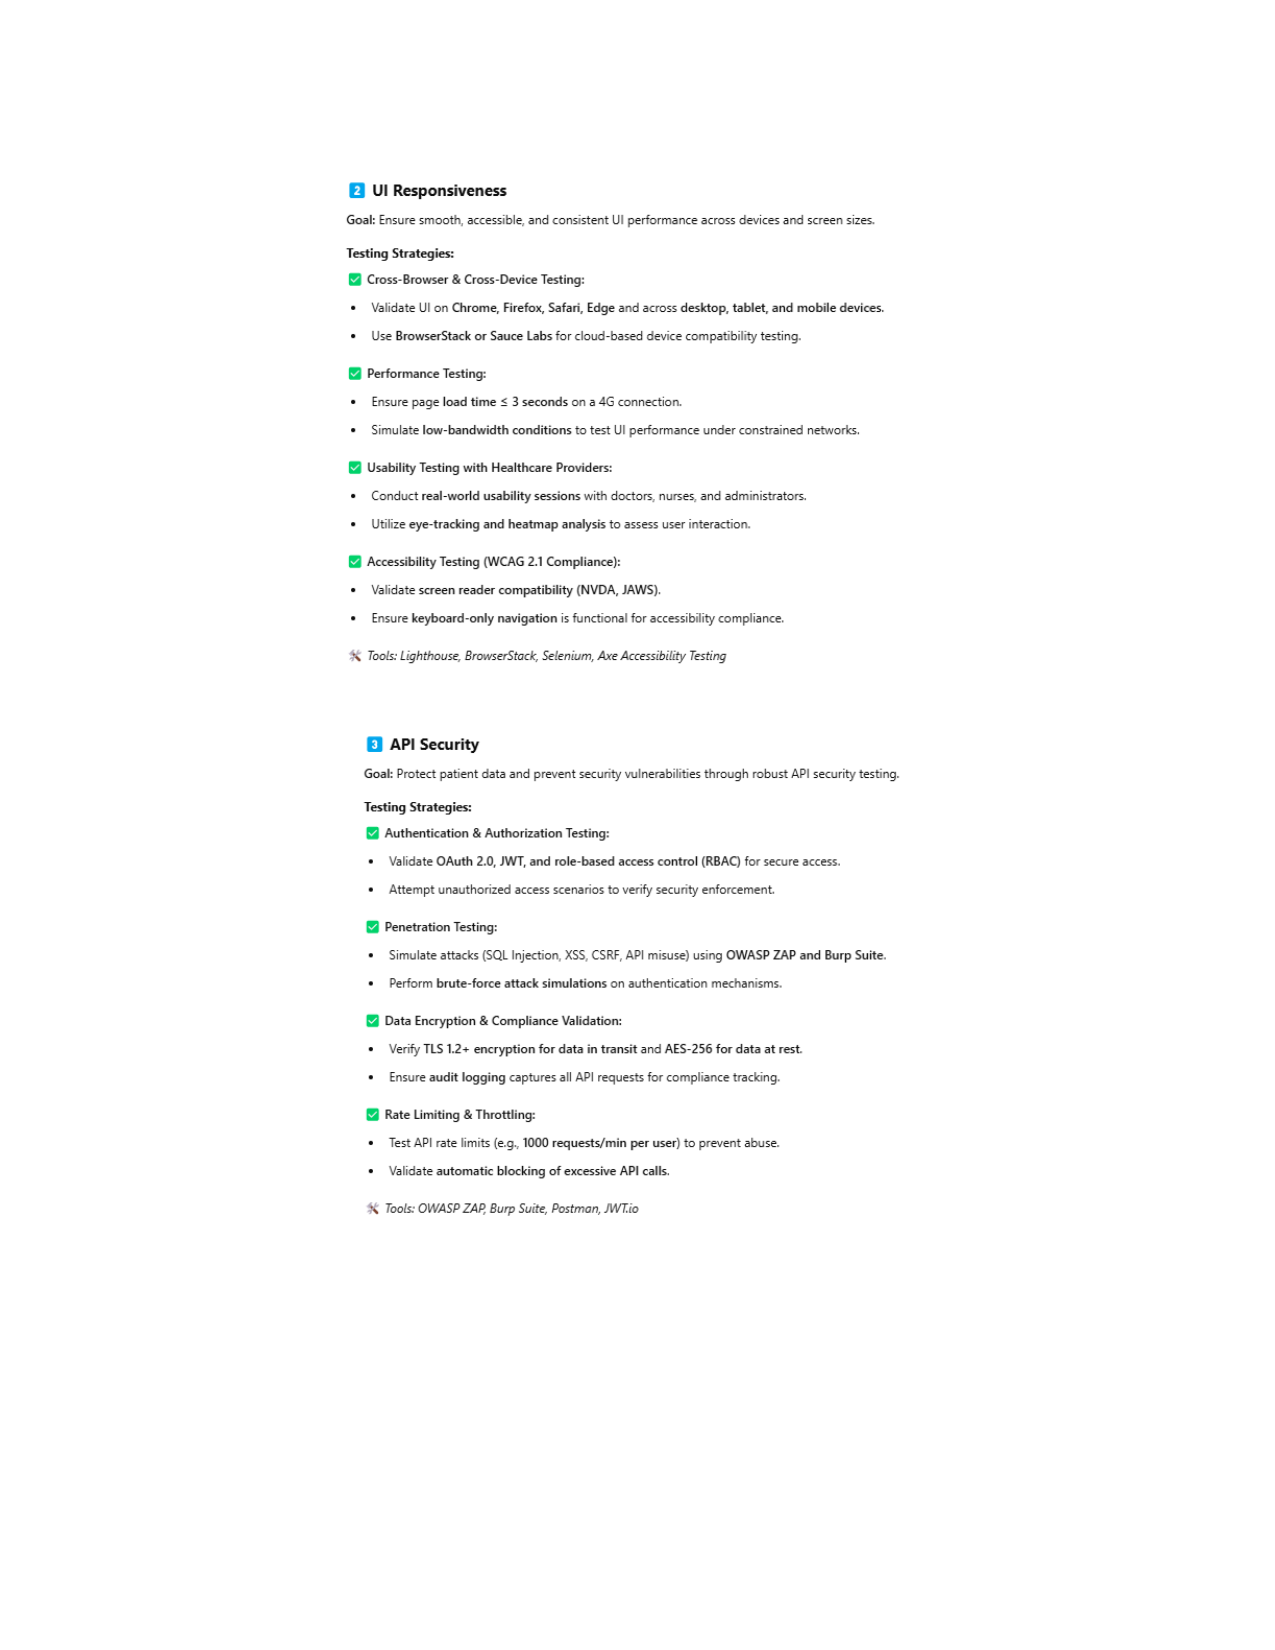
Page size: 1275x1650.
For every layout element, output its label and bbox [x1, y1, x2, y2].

picture [300, 150, 1065, 1242]
